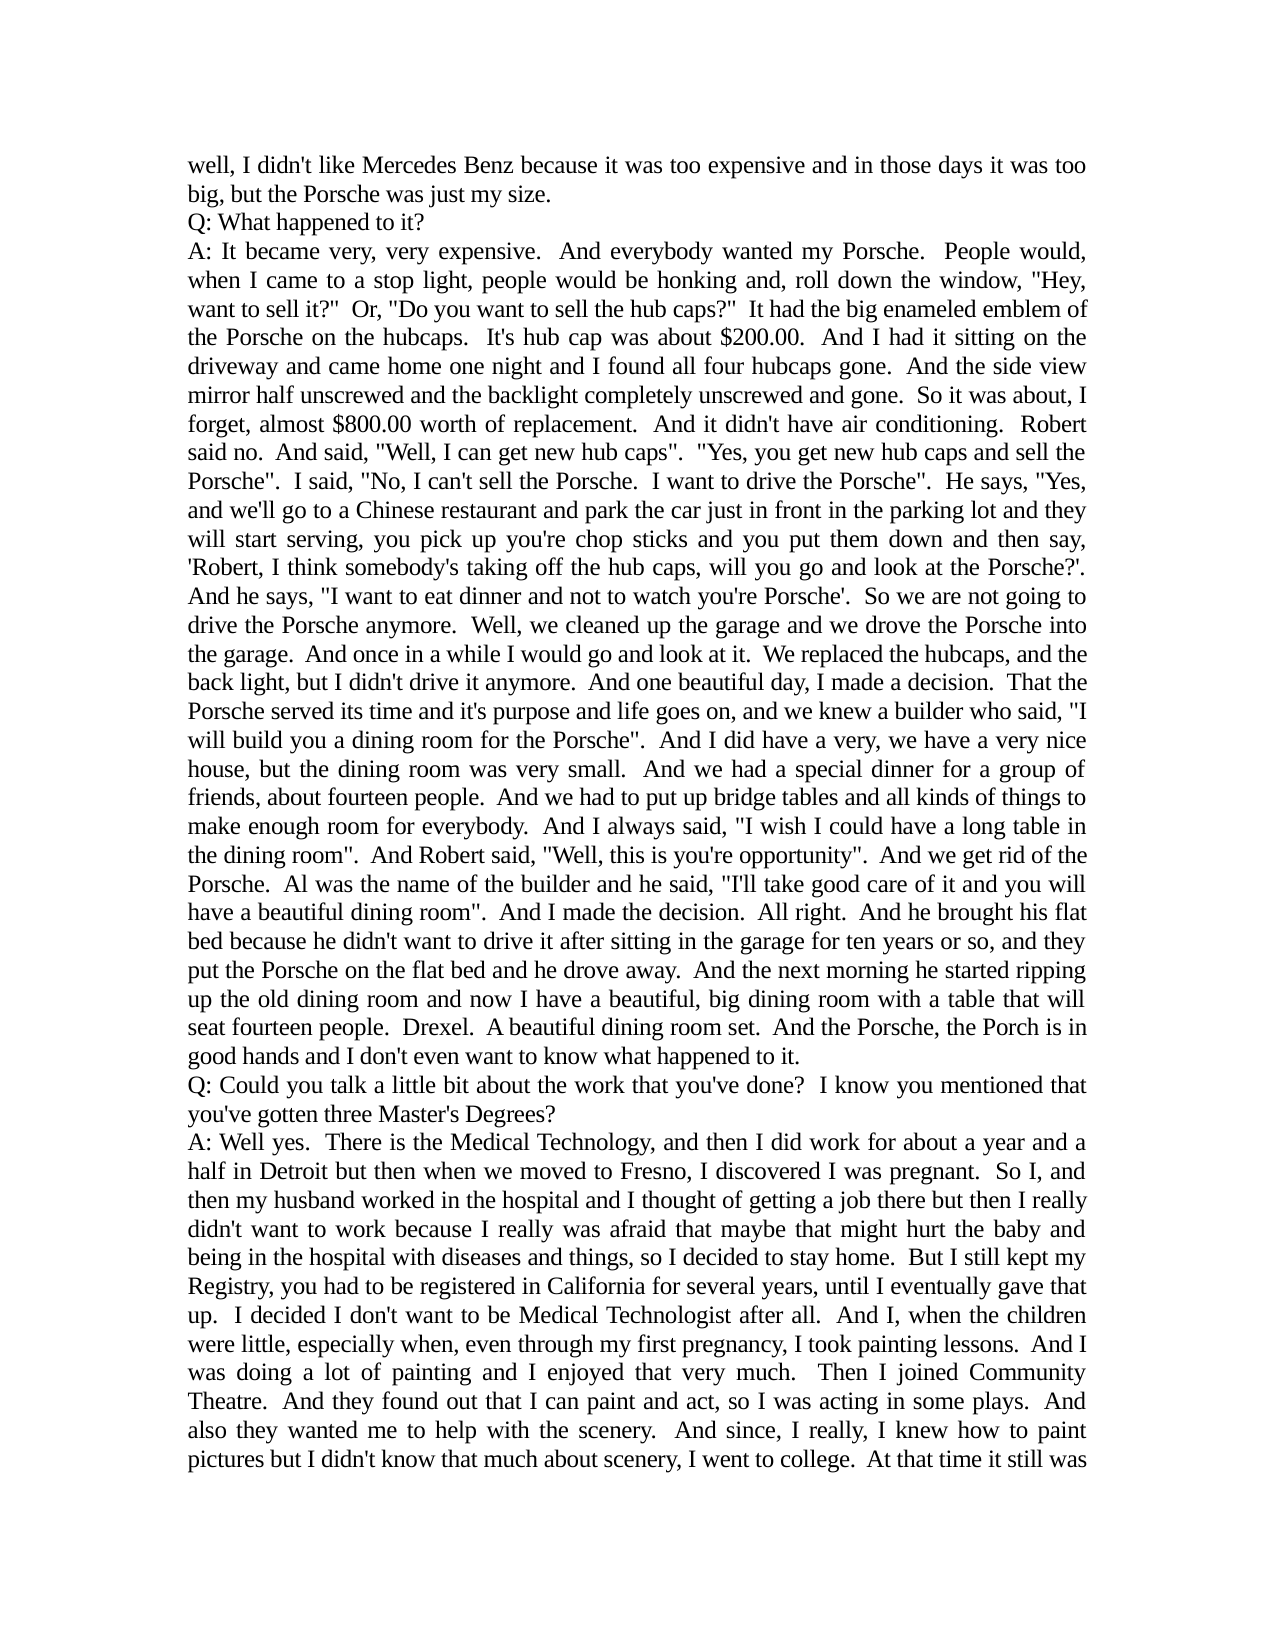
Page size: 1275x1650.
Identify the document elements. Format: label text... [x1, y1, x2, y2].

text Q: What happened to it? [187, 265, 1087, 294]
text A: It became very, very expensive. And everybody wanted my Porsche. People would, when I came to a stop light, people would be honking and, roll down the window, "Hey, want to sell it?" Or, "Do you want to sell the hub caps?" It had the big enameled emblem of the Porsche on the hubcaps. It's hub cap was about $200.00. And I had it sitting on the driveway and came home one night and I found all four hubcaps gone. And the side view mirror half unscrewed and the backlight completely unscrewed and gone. So it was about, I forget, almost $800.00 worth of replacement. And it didn't have air conditioning. Robert said no. And said, "Well, I can get new hub caps". "Yes, you get new hub caps and sell the Porsche". I said, "No, I can't sell the Porsche. I want to drive the Porsche". He says, "Yes, and we'll go to a Chinese restaurant and park the car just in front in the parking lot and they will start serving, you pick up you're chop sticks and you put them down and then say, 'Robert, I think somebody's taking off the hub caps, will you go and look at the Porsche?'. And he says, "I want to eat dinner and not to watch you're Porsche'. So we are not going to drive the Porsche anymore. Well, we cleaned up the garage and we drove the Porsche into the garage. And once in a while I would go and look at it. We replaced the hubcaps, and the back light, but I didn't drive it anymore. And one beautiful day, I made a decision. That the Porsche served its time and it's purpose and life goes on, and we knew a builder who said, "I will build you a dining room for the Porsche". And I did have a very, we have a very nice house, but the dining room was very small. And we had a special dinner for a group of friends, about fourteen people. And we had to put up bridge tables and all kinds of things to make enough room for everybody. And I always said, "I wish I could have a long table in the dining room". And Robert said, "Well, this is you're opportunity". And we get rid of the Porsche. Al was the name of the builder and he said, "I'll take good care of it and you will have a beautiful dining room". And I made the decision. All right. And he brought his flat bed because he didn't want to drive it after sitting in the garage for ten years or so, and they put the Porsche on the flat bed and he drove away. And the next morning he started ripping up the old dining room and now I have a beautiful, big dining room with a table that will seat fourteen people. Drexel. A beautiful dining room set. And the Porsche, the Porch is in good hands and I don't even want to know what happened to it. [187, 294, 1087, 1127]
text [187, 1185, 1087, 1472]
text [187, 150, 1087, 265]
text Q: Could you talk a little bit about the work that you've done? I know you mentioned that you've gotten three Master's Degrees? [187, 1127, 1087, 1185]
